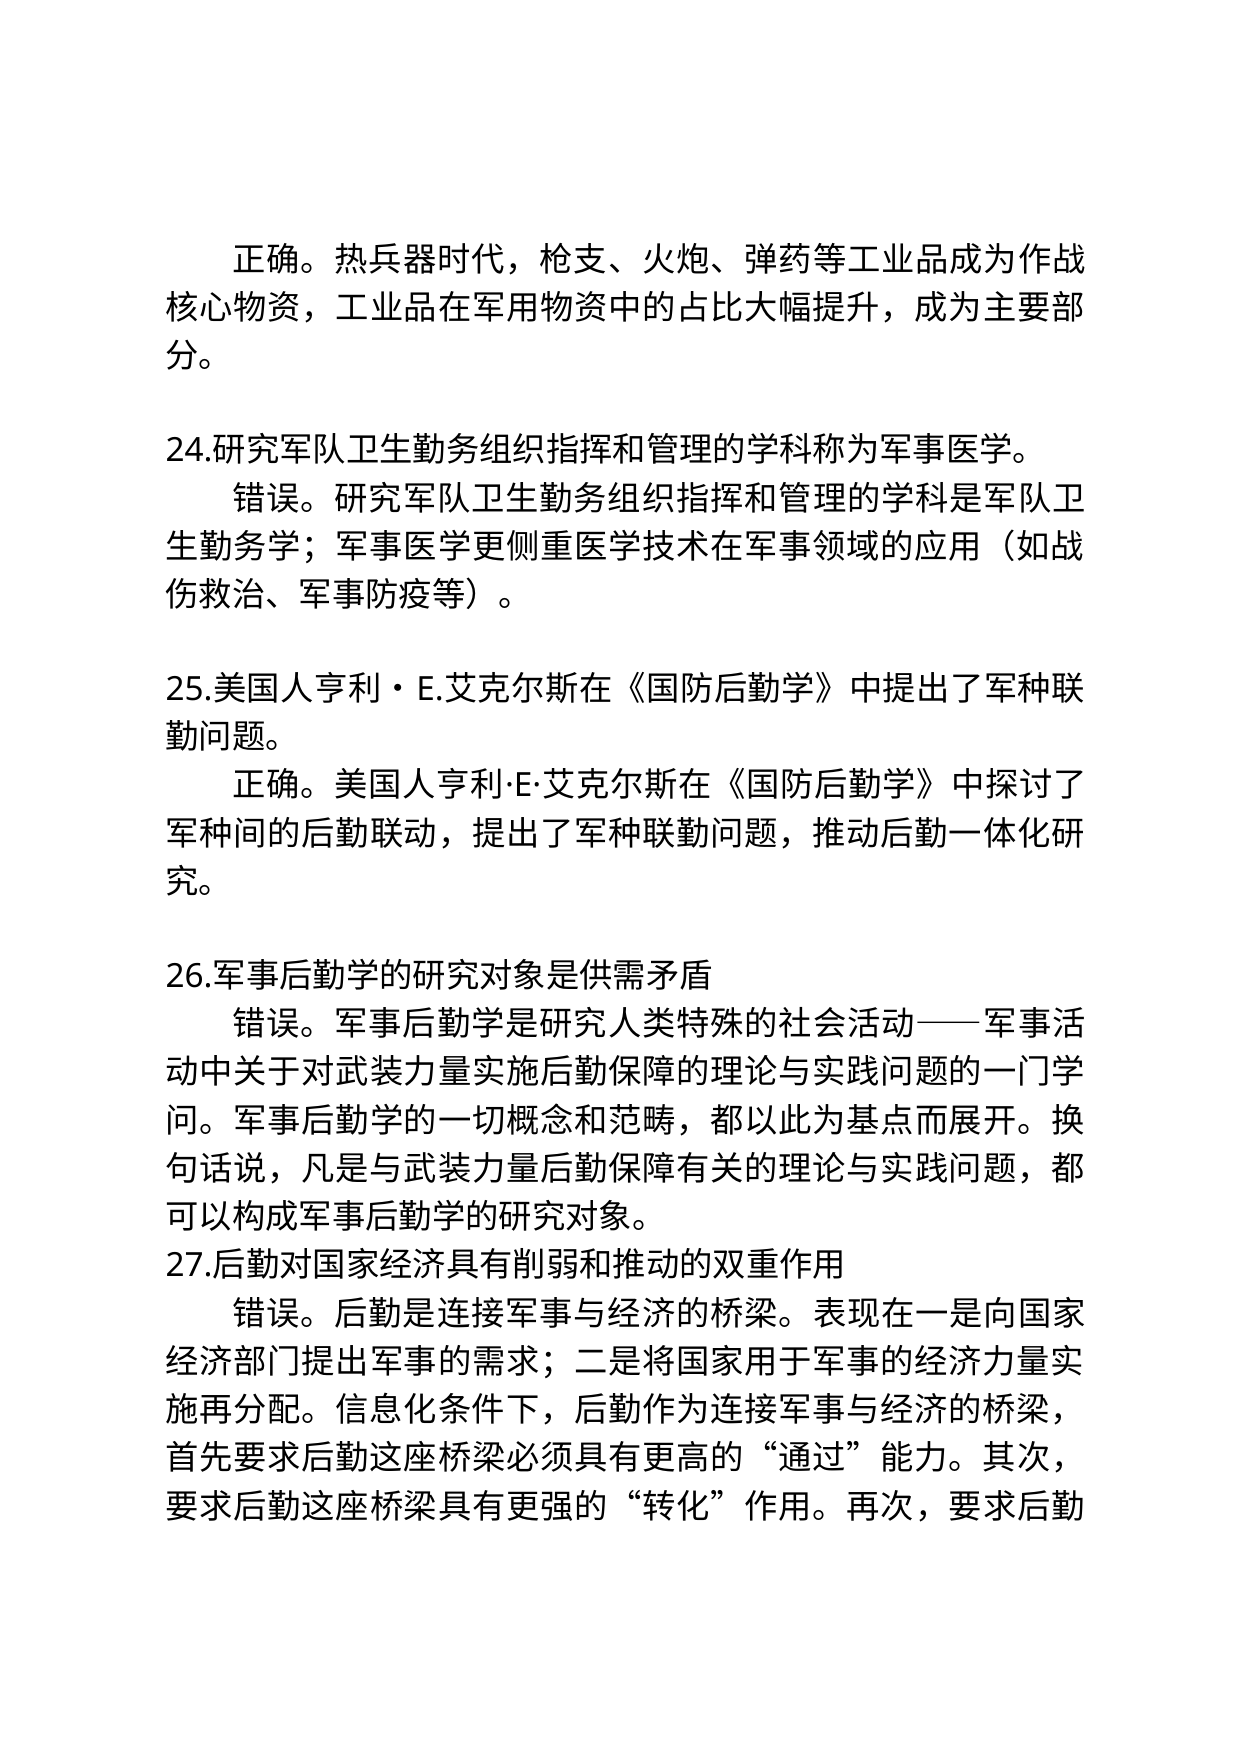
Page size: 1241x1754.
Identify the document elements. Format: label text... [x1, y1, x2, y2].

text 错误。研究军队卫生勤务组织指挥和管理的学科是军队卫生勤务学；军事医学更侧重医学技术在军事领域的应用（如战伤救治、军事防疫等）。 [165, 471, 1087, 616]
text 正确。美国人亨利·E·艾克尔斯在《国防后勤学》中探讨了军种间的后勤联动，提出了军种联勤问题，推动后勤一体化研究。 [165, 758, 1087, 903]
text 27.后勤对国家经济具有削弱和推动的双重作用 [165, 1238, 1087, 1286]
text 26.军事后勤学的研究对象是供需矛盾 [165, 948, 1087, 997]
text 错误。军事后勤学是研究人类特殊的社会活动——军事活动中关于对武装力量实施后勤保障的理论与实践问题的一门学问。军事后勤学的一切概念和范畴，都以此为基点而展开。换句话说，凡是与武装力量后勤保障有关的理论与实践问题，都可以构成军事后勤学的研究对象。 [165, 997, 1087, 1238]
text 24.研究军队卫生勤务组织指挥和管理的学科称为军事医学。 [165, 423, 1087, 471]
text 正确。热兵器时代，枪支、火炮、弹药等工业品成为作战核心物资，工业品在军用物资中的占比大幅提升，成为主要部分。 [165, 233, 1087, 377]
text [165, 1286, 1087, 1528]
text 25.美国人亨利•E.艾克尔斯在《国防后勤学》中提出了军种联勤问题。 [165, 661, 1087, 758]
